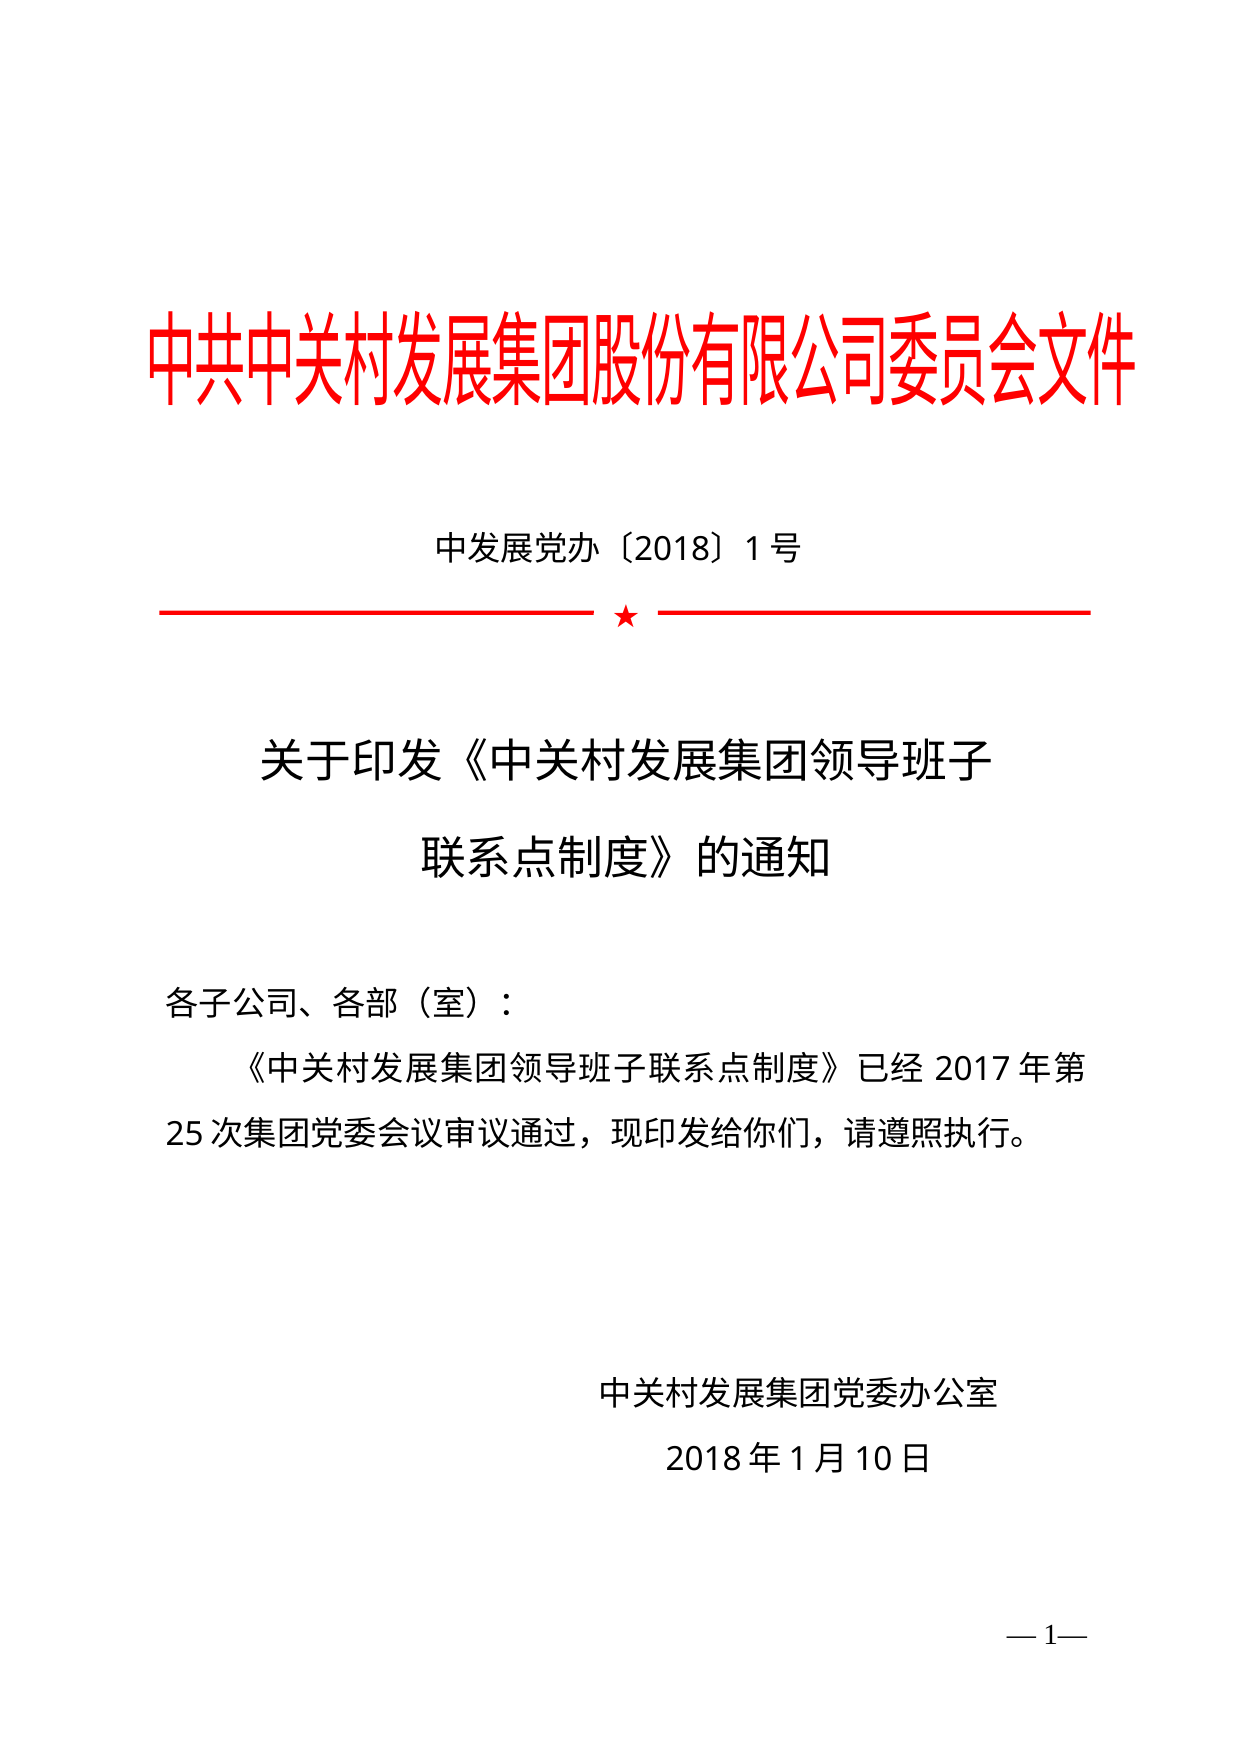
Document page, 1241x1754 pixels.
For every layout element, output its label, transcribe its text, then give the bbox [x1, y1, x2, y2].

text ★ [165, 578, 1087, 643]
text 联系点制度》的通知 [165, 806, 1087, 903]
text 2018年1月10日 [165, 1423, 1087, 1488]
text 关于印发《中关村发展集团领导班子 [165, 708, 1087, 806]
text 各子公司、各部（室）： [165, 968, 1087, 1033]
text 中发展党办〔2018〕1号 [165, 513, 1054, 578]
text 中关村发展集团党委办公室 [165, 1358, 1087, 1423]
text 《中关村发展集团领导班子联系点制度》已经2017年第25次集团党委会议审议通过，现印发给你们，请遵照执行。 [165, 1033, 1087, 1163]
